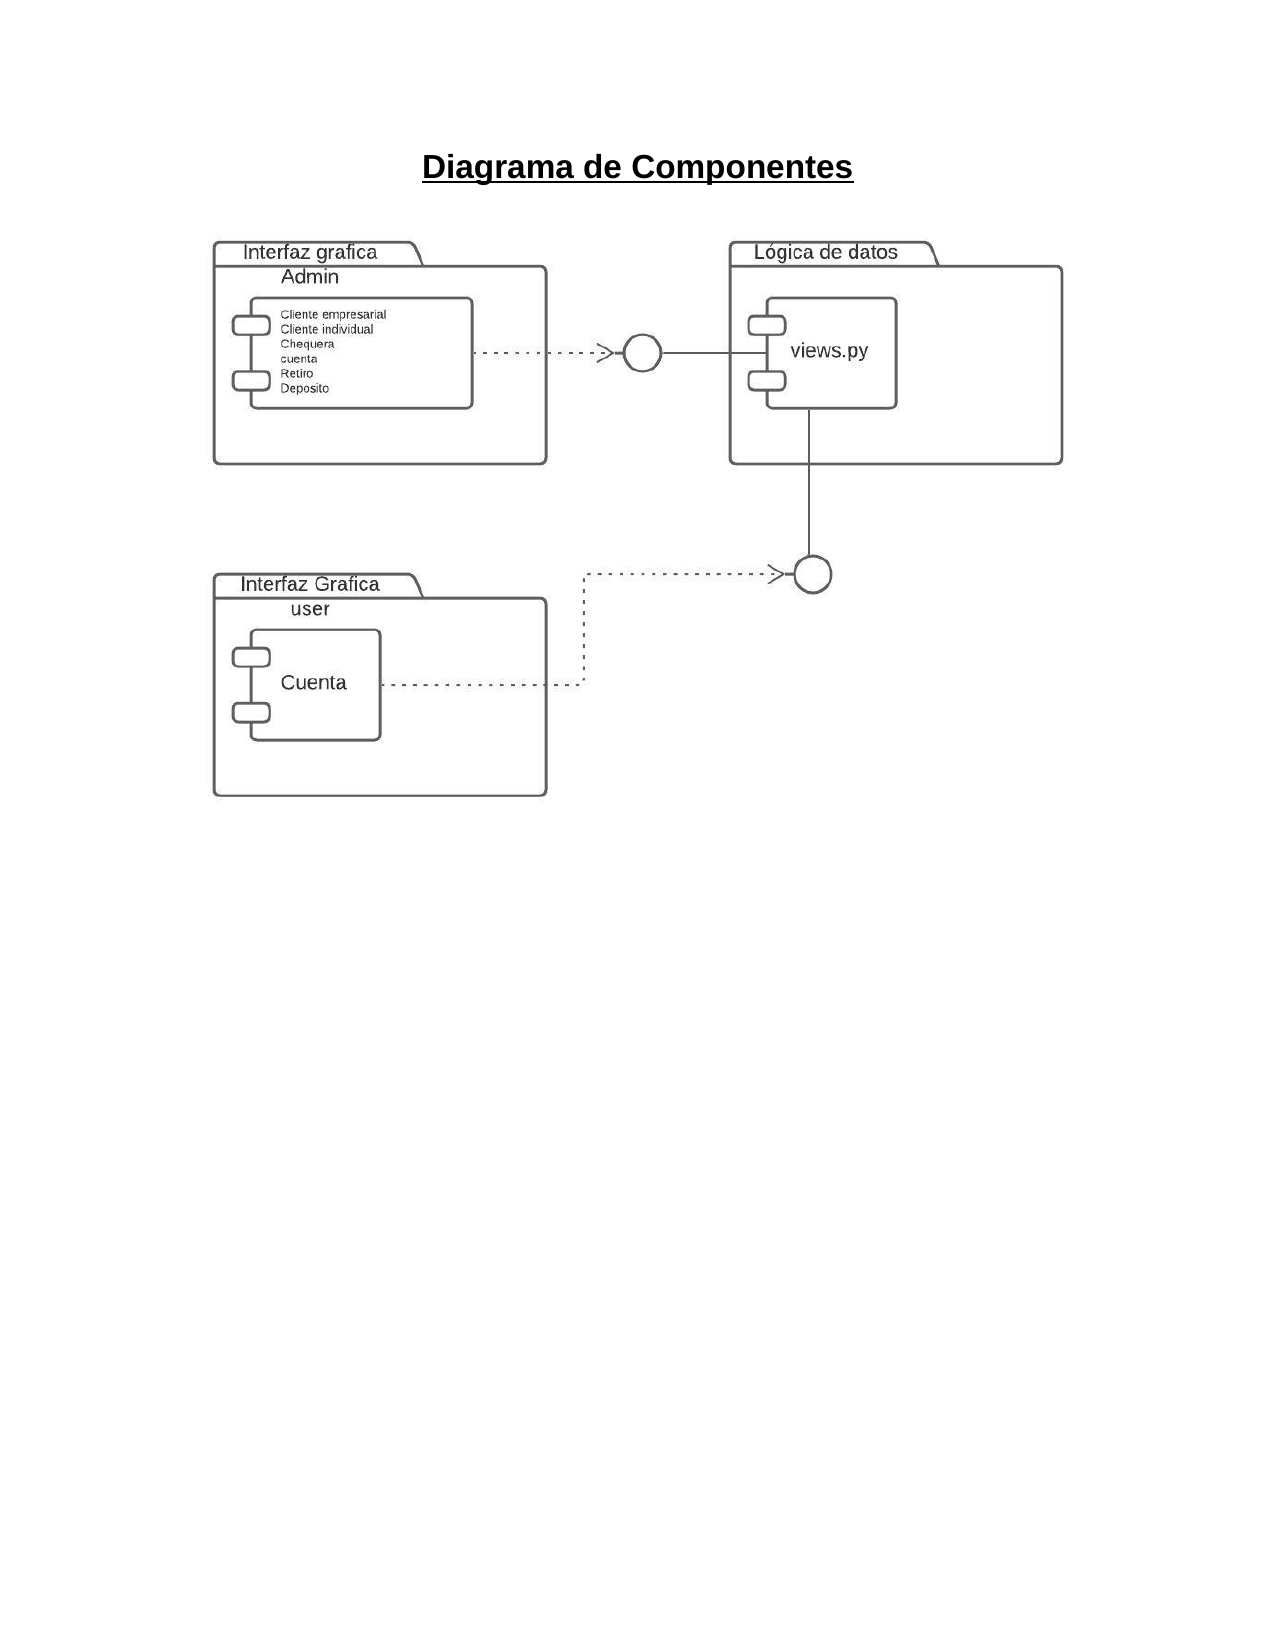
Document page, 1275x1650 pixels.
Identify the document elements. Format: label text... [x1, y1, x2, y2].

text Diagrama de Componentes [177, 148, 1098, 186]
picture [177, 205, 1098, 832]
